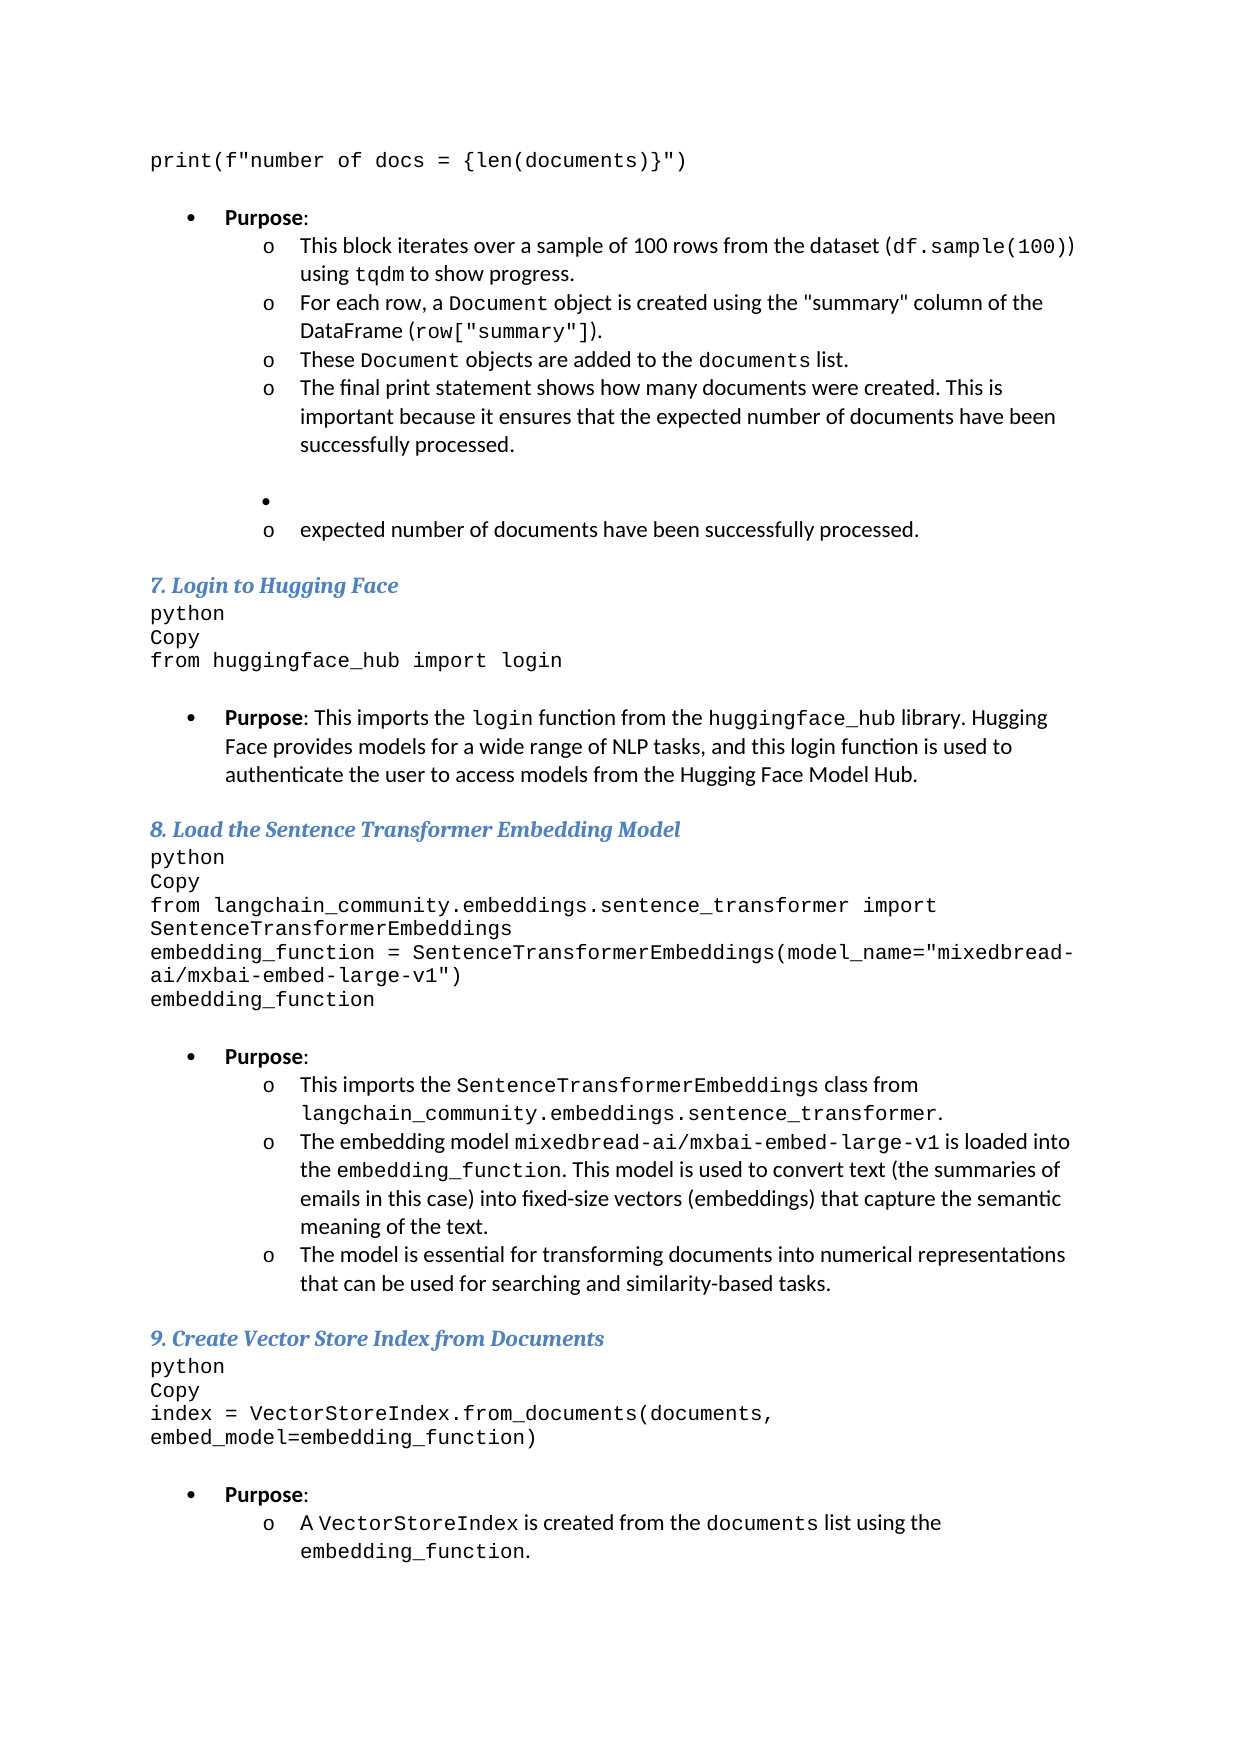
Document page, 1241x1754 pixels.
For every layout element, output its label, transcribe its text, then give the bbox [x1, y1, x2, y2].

list This block iterates over a sample of 100 rows from the dataset (df.sample(100)) using tqdm to show progress. [262, 231, 1090, 288]
list Purpose: [187, 1480, 1090, 1508]
text from huggingface_hub import login [150, 651, 1090, 674]
text embedding_function = SentenceTransformerEmbeddings(model_name="mixedbread-ai/mxbai-embed-large-v1") [150, 942, 1090, 989]
text index = VectorStoreIndex.from_documents(documents, embed_model=embedding_function) [150, 1403, 1090, 1451]
text Copy [150, 1380, 1090, 1403]
text print(f"number of docs = {len(documents)}") [150, 150, 1090, 174]
text python [150, 847, 1090, 871]
list For each row, a Document object is created using the "summary" column of the DataFrame (row["summary"]). [262, 288, 1090, 345]
list Purpose: This imports the login function from the huggingface_hub library. Hugging Face provides models for a wide range of NLP tasks, and this login function is used to authenticate the user to access models from the Hugging Face Model Hub. [187, 703, 1090, 788]
text python [150, 603, 1090, 627]
text from langchain_community.embeddings.sentence_transformer import SentenceTransformerEmbeddings [150, 894, 1090, 942]
list The model is essential for transforming documents into numerical representations that can be used for searching and similarity-based tasks. [262, 1240, 1090, 1297]
text Copy [150, 871, 1090, 894]
subtitle 7. Login to Hugging Face [150, 573, 1090, 599]
text embedding_function [150, 989, 1090, 1013]
list Purpose: [187, 203, 1090, 231]
subtitle 8. Load the Sentence Transformer Embedding Model [150, 817, 1090, 843]
list The final print statement shows how many documents were created. This is important because it ensures that the expected number of documents have been successfully processed. [262, 373, 1090, 458]
list This imports the SentenceTransformerEmbeddings class from langchain_community.embeddings.sentence_transformer. [262, 1070, 1090, 1127]
list A VectorStoreIndex is created from the documents list using the embedding_function. [262, 1508, 1090, 1565]
text python [150, 1356, 1090, 1380]
subtitle 9. Create Vector Store Index from Documents [150, 1326, 1090, 1352]
list These Document objects are added to the documents list. [262, 345, 1090, 373]
list Purpose: [187, 1042, 1090, 1070]
list The embedding model mixedbread-ai/mxbai-embed-large-v1 is loaded into the embedding_function. This model is used to convert text (the summaries of emails in this case) into fixed-size vectors (embeddings) that capture the semantic meaning of the text. [262, 1127, 1090, 1240]
text Copy [150, 627, 1090, 651]
list expected number of documents have been successfully processed. [262, 515, 1090, 544]
